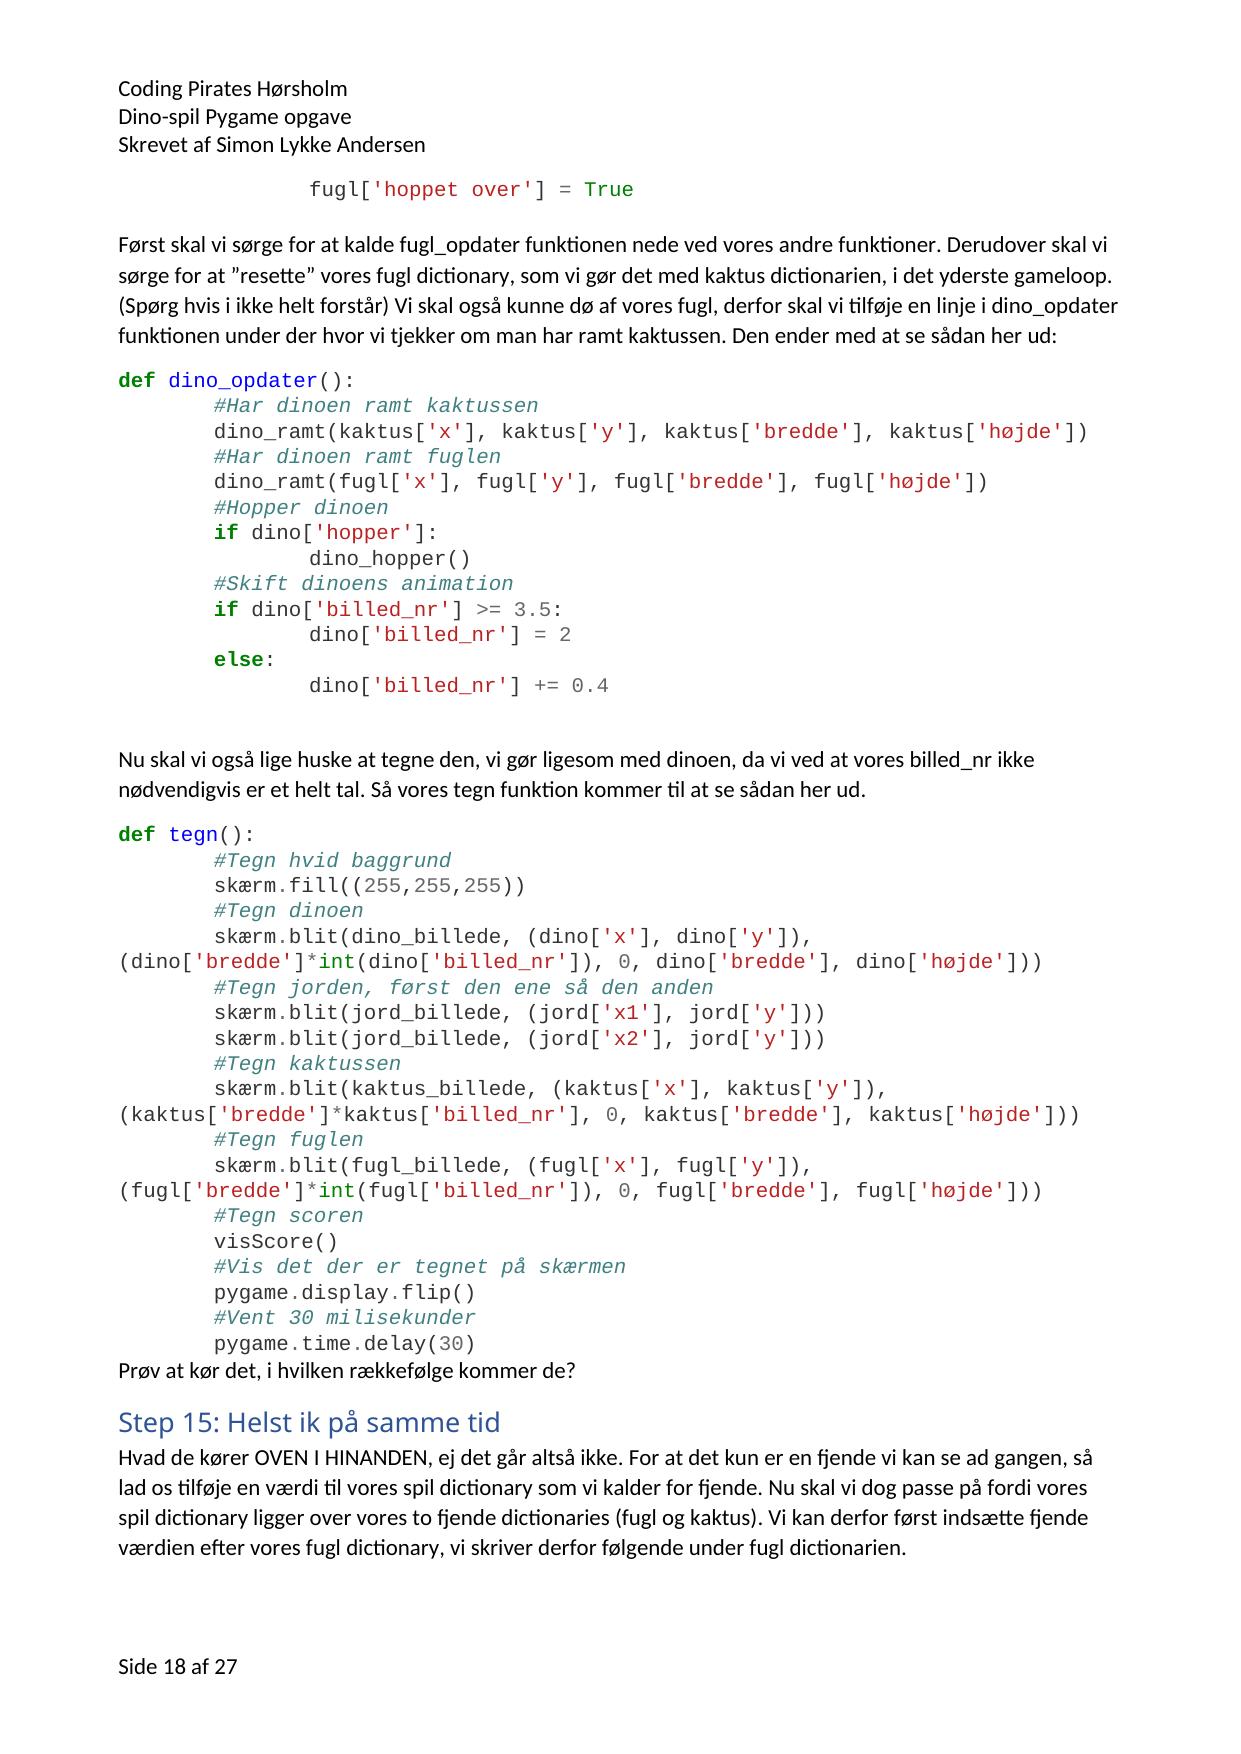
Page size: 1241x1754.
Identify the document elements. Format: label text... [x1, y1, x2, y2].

text #Har dinoen ramt fuglen [118, 444, 1122, 470]
text skærm.blit(jord_billede, (jord['x2'], jord['y'])) [118, 1026, 1122, 1051]
text def tegn(): [118, 822, 1122, 848]
text #Tegn jorden, først den ene så den anden [118, 975, 1122, 1000]
text Hvad de kører OVEN I HINANDEN, ej det går altså ikke. For at det kun er en fjende vi kan se ad gangen, så lad os tilføje en værdi til vores spil dictionary som vi kalder for fjende. Nu skal vi dog passe på fordi vores spil dictionary ligger over vores to fjende dictionaries (fugl og kaktus). Vi kan derfor først indsætte fjende værdien efter vores fugl dictionary, vi skriver derfor følgende under fugl dictionarien. [118, 1443, 1122, 1562]
text Først skal vi sørge for at kalde fugl_opdater funktionen nede ved vores andre funktioner. Derudover skal vi sørge for at ”resette” vores fugl dictionary, som vi gør det med kaktus dictionarien, i det yderste gameloop. (Spørg hvis i ikke helt forstår) Vi skal også kunne dø af vores fugl, derfor skal vi tilføje en linje i dino_opdater funktionen under der hvor vi tjekker om man har ramt kaktussen. Den ender med at se sådan her ud: [118, 231, 1122, 349]
text dino_ramt(kaktus['x'], kaktus['y'], kaktus['bredde'], kaktus['højde']) [118, 419, 1122, 444]
subtitle Step 15: Helst ik på samme tid [118, 1403, 1122, 1440]
text Prøv at kør det, i hvilken rækkefølge kommer de? [118, 1356, 1122, 1384]
text pygame.time.delay(30) [118, 1331, 1122, 1356]
text dino_ramt(fugl['x'], fugl['y'], fugl['bredde'], fugl['højde']) [118, 470, 1122, 495]
text #Tegn dinoen [118, 899, 1122, 924]
text skærm.blit(dino_billede, (dino['x'], dino['y']), (dino['bredde']*int(dino['billed_nr']), 0, dino['bredde'], dino['højde'])) [118, 924, 1122, 975]
text #Skift dinoens animation [118, 571, 1122, 597]
text visScore() [118, 1229, 1122, 1254]
text dino['billed_nr'] = 2 [118, 622, 1122, 648]
text #Har dinoen ramt kaktussen [118, 393, 1122, 419]
text Nu skal vi også lige huske at tegne den, vi gør ligesom med dinoen, da vi ved at vores billed_nr ikke nødvendigvis er et helt tal. Så vores tegn funktion kommer til at se sådan her ud. [118, 745, 1122, 804]
text dino['billed_nr'] += 0.4 [118, 673, 1122, 698]
text dino_hopper() [118, 546, 1122, 571]
text def dino_opdater(): [118, 368, 1122, 393]
text #Vis det der er tegnet på skærmen [118, 1254, 1122, 1280]
text if dino['hopper']: [118, 521, 1122, 546]
text skærm.blit(kaktus_billede, (kaktus['x'], kaktus['y']), (kaktus['bredde']*kaktus['billed_nr'], 0, kaktus['bredde'], kaktus['højde'])) [118, 1077, 1122, 1127]
text #Tegn scoren [118, 1204, 1122, 1229]
text else: [118, 648, 1122, 673]
text skærm.blit(jord_billede, (jord['x1'], jord['y'])) [118, 1000, 1122, 1026]
text #Vent 30 milisekunder [118, 1305, 1122, 1331]
text fugl['hoppet over'] = True [118, 177, 1122, 203]
text if dino['billed_nr'] >= 3.5: [118, 597, 1122, 622]
text #Tegn kaktussen [118, 1051, 1122, 1077]
text skærm.blit(fugl_billede, (fugl['x'], fugl['y']), (fugl['bredde']*int(fugl['billed_nr']), 0, fugl['bredde'], fugl['højde'])) [118, 1153, 1122, 1204]
text pygame.display.flip() [118, 1280, 1122, 1305]
text #Tegn hvid baggrund [118, 848, 1122, 873]
text #Tegn fuglen [118, 1127, 1122, 1153]
text skærm.fill((255,255,255)) [118, 873, 1122, 899]
text #Hopper dinoen [118, 495, 1122, 521]
